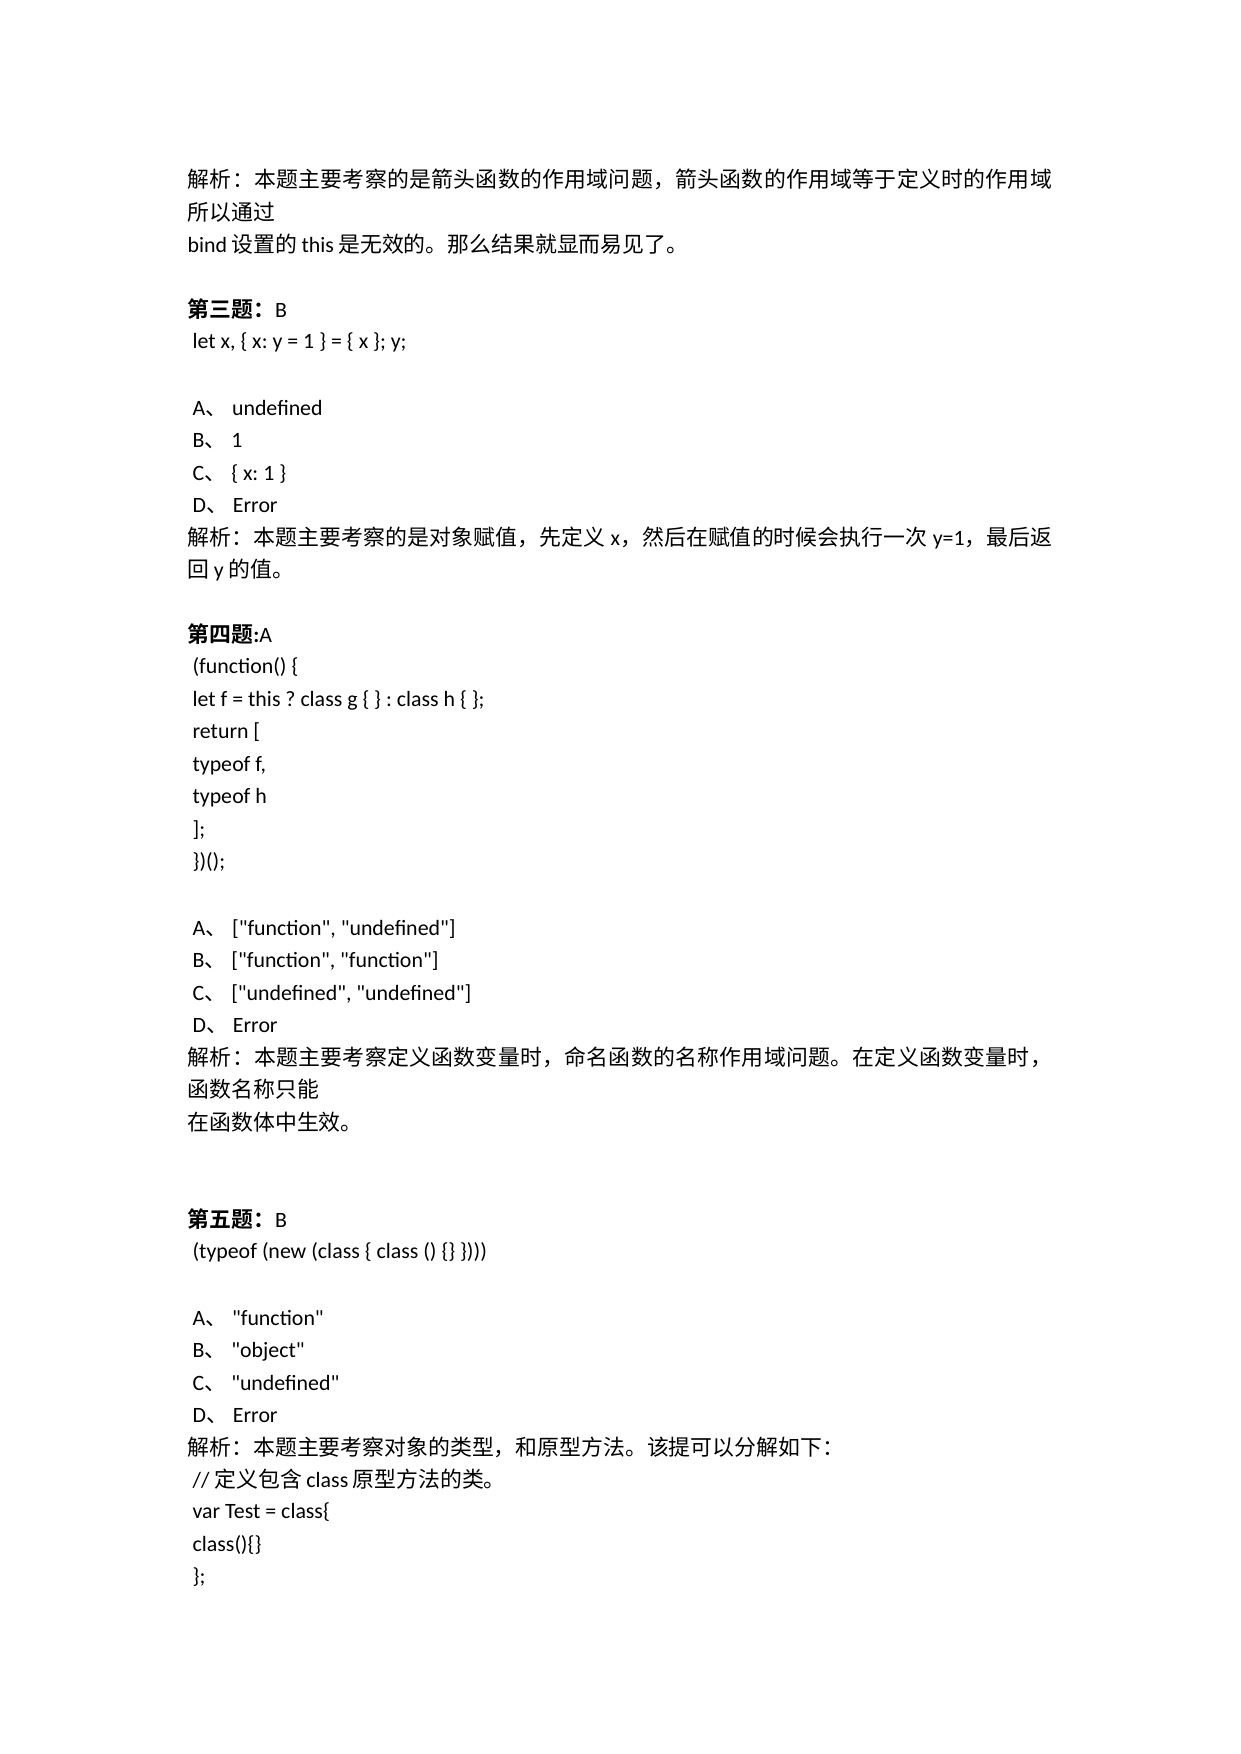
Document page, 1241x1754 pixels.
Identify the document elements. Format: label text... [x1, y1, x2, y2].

text 解析：本题主要考察对象的类型，和原型方法。该提可以分解如下： [187, 1429, 1053, 1462]
text 第五题：B [187, 1202, 1053, 1234]
text class(){} [187, 1527, 1053, 1559]
text typeof f, [187, 747, 1053, 779]
text C、 ["undefined", "undefined"] [187, 974, 1053, 1007]
text B、 1 [187, 422, 1053, 454]
text C、 "undefined" [187, 1364, 1053, 1397]
text return [ [187, 714, 1053, 747]
text ]; [187, 812, 1053, 844]
text B、 "object" [187, 1332, 1053, 1364]
text (function() { [187, 649, 1053, 682]
text let f = this ? class g { } : class h { }; [187, 682, 1053, 714]
text D、 Error [187, 1397, 1053, 1429]
text D、 Error [187, 487, 1053, 519]
text typeof h [187, 779, 1053, 812]
text var Test = class{ [187, 1494, 1053, 1527]
text 第三题：B [187, 292, 1053, 324]
text 解析：本题主要考察的是箭头函数的作用域问题，箭头函数的作用域等于定义时的作用域，所以通过 [187, 162, 1053, 227]
text // 定义包含class原型方法的类。 [187, 1462, 1053, 1494]
text B、 ["function", "function"] [187, 942, 1053, 974]
text A、 undefined [187, 389, 1053, 422]
text 第四题:A [187, 617, 1053, 649]
text A、 ["function", "undefined"] [187, 909, 1053, 942]
text A、 "function" [187, 1299, 1053, 1332]
text 解析：本题主要考察的是对象赋值，先定义x，然后在赋值的时候会执行一次y=1，最后返回y的值。 [187, 519, 1053, 584]
text (typeof (new (class { class () {} }))) [187, 1234, 1053, 1267]
text 在函数体中生效。 [187, 1104, 1053, 1137]
text 解析：本题主要考察定义函数变量时，命名函数的名称作用域问题。在定义函数变量时，函数名称只能 [187, 1039, 1053, 1104]
text })(); [187, 844, 1053, 877]
text }; [187, 1559, 1053, 1592]
text let x, { x: y = 1 } = { x }; y; [187, 324, 1053, 357]
text bind设置的this是无效的。那么结果就显而易见了。 [187, 227, 1053, 259]
text D、 Error [187, 1007, 1053, 1039]
text C、 { x: 1 } [187, 454, 1053, 487]
